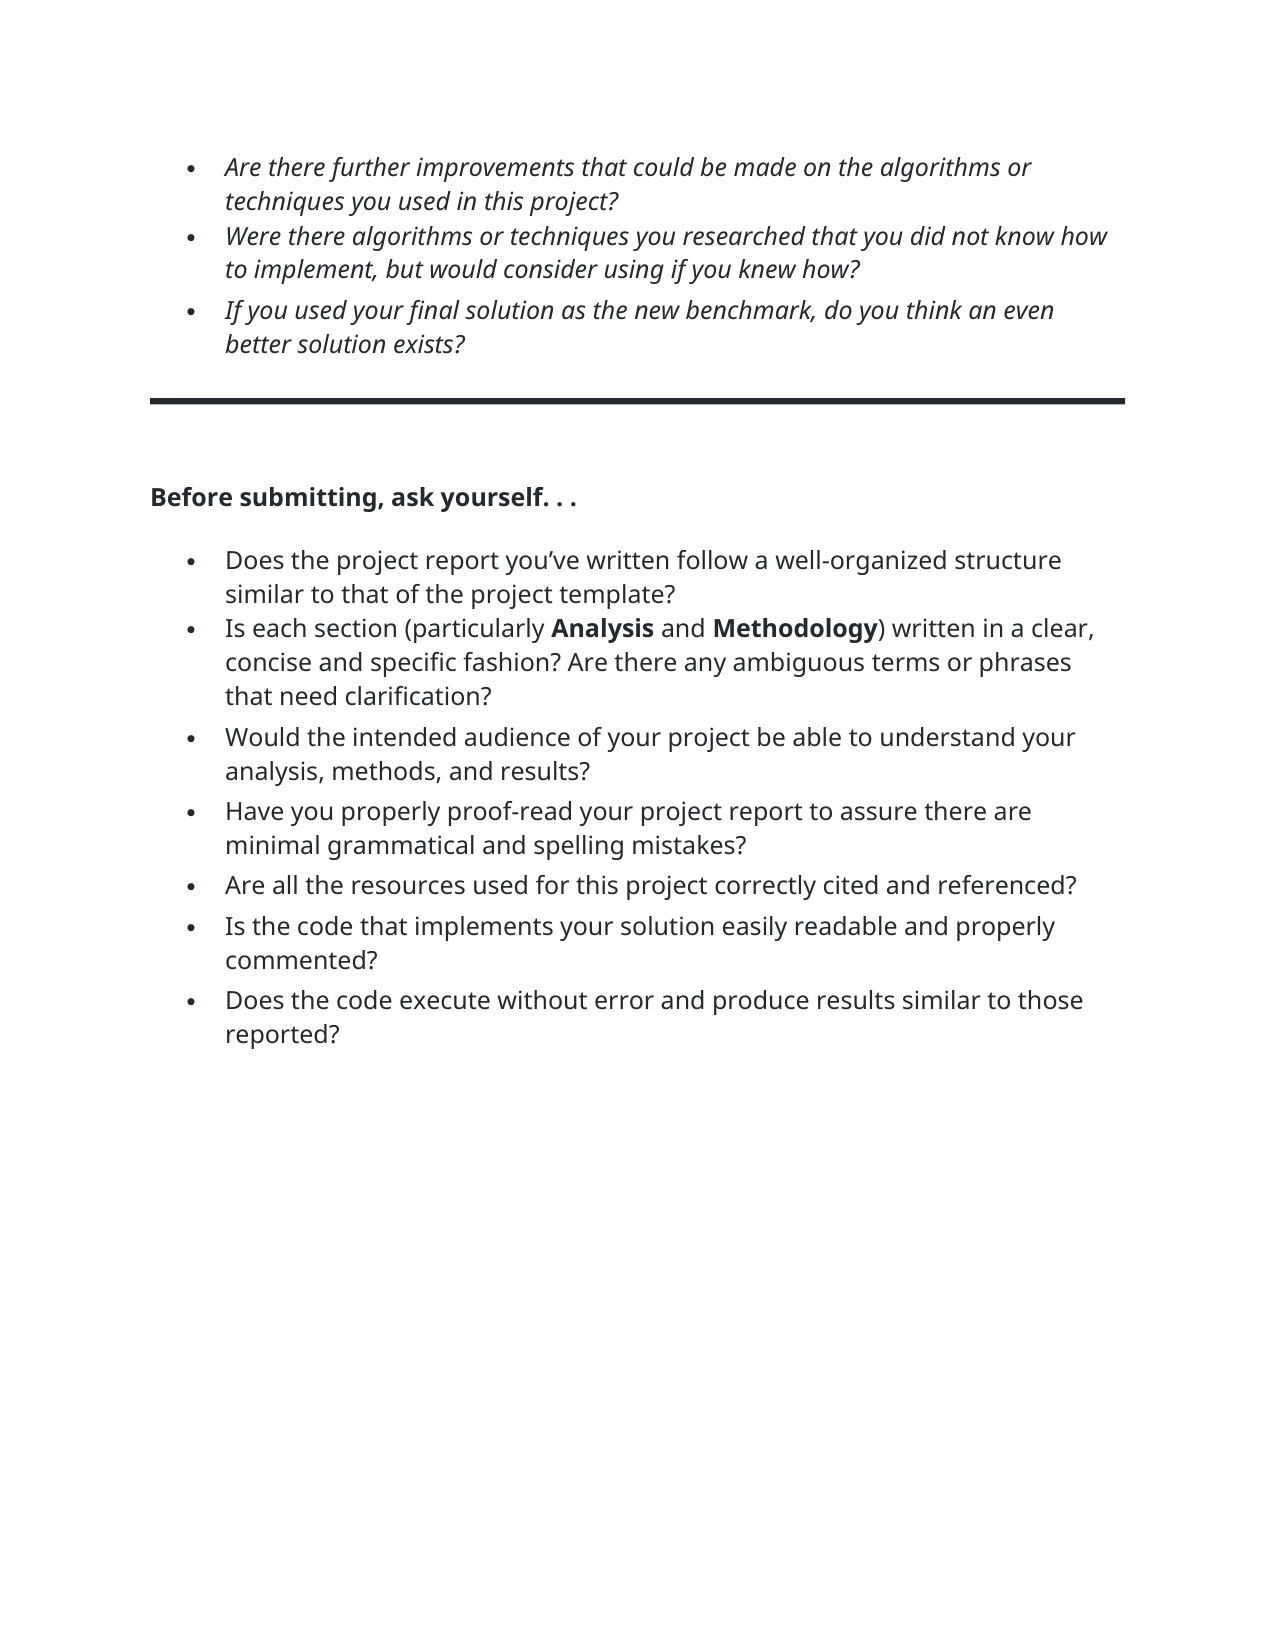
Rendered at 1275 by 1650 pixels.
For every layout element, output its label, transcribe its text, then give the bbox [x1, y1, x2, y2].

text Before submitting, ask yourself. . . [150, 479, 1125, 513]
list Are all the resources used for this project correctly cited and referenced? [187, 868, 1125, 902]
list Does the project report you’ve written follow a well-organized structure similar to that of the project template? [187, 543, 1125, 611]
list Have you properly proof-read your project report to assure there are minimal grammatical and spelling mistakes? [187, 794, 1125, 862]
list Is each section (particularly Analysis and Methodology) written in a clear, concise and specific fashion? Are there any ambiguous terms or phrases that need clarification? [187, 611, 1125, 713]
list Is the code that implements your solution easily readable and properly commented? [187, 908, 1125, 976]
list Were there algorithms or techniques you researched that you did not know how to implement, but would consider using if you knew how? [187, 218, 1125, 286]
list If you used your final solution as the new benchmark, do you think an even better solution exists? [187, 292, 1125, 361]
list Are there further improvements that could be made on the algorithms or techniques you used in this project? [187, 150, 1125, 218]
list Would the intended audience of your project be able to understand your analysis, methods, and results? [187, 719, 1125, 787]
list Does the code execute without error and produce results similar to those reported? [187, 983, 1125, 1051]
